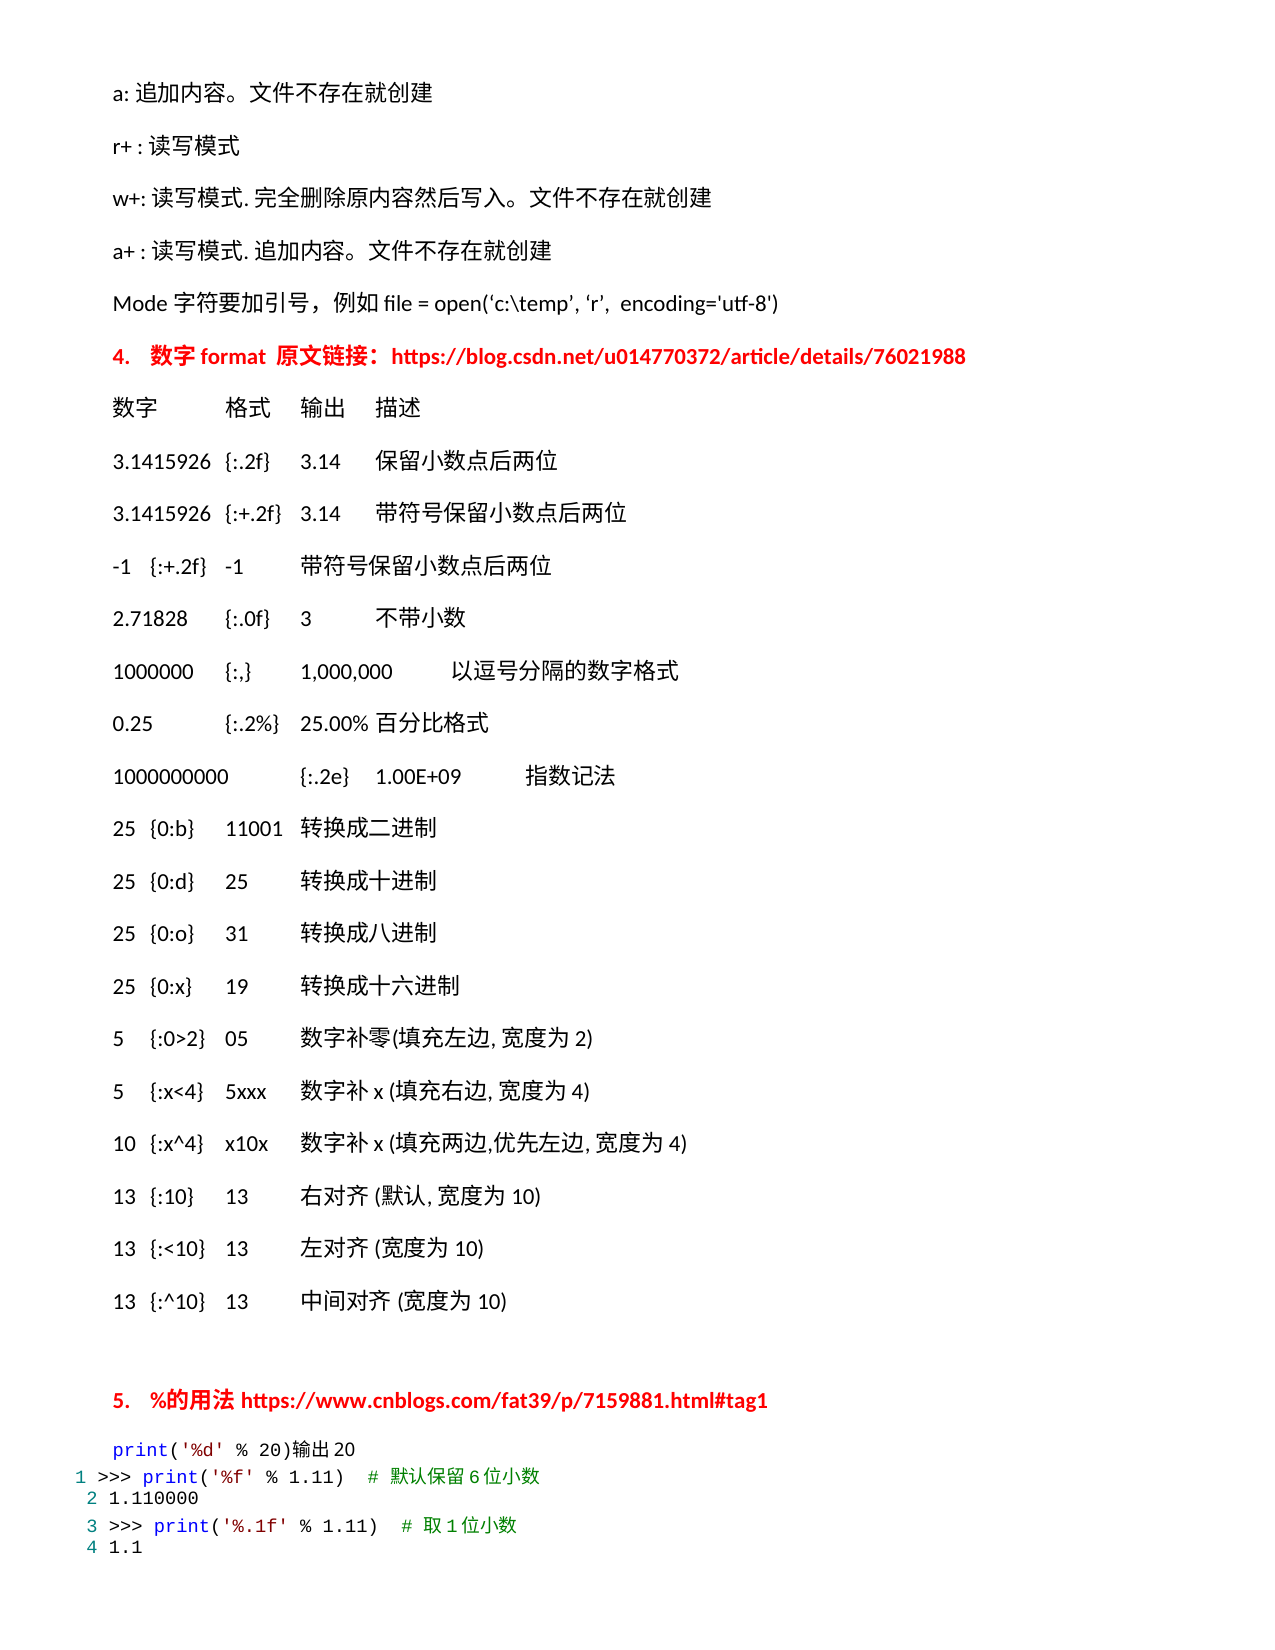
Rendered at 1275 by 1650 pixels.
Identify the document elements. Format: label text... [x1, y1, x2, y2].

text r+ : 读写模式 [112, 127, 1200, 161]
text 1 >>> print('%f' % 1.11) # 默认保留6位小数 [75, 1462, 1200, 1489]
text 3.1415926 {:.2f} 3.14 保留小数点后两位 [112, 442, 1200, 476]
text 25 {0:x} 19 转换成十六进制 [112, 967, 1200, 1001]
text 0.25 {:.2%} 25.00% 百分比格式 [112, 705, 1200, 738]
list 数字format 原文链接：https://blog.csdn.net/u014770372/article/details/76021988 [112, 337, 1200, 371]
text print('%d' % 20)输出20 [112, 1434, 1200, 1462]
text 3.1415926 {:+.2f} 3.14 带符号保留小数点后两位 [112, 495, 1200, 528]
text 13 {:<10} 13 左对齐 (宽度为10) [112, 1230, 1200, 1263]
text 2 1.110000 [75, 1489, 1200, 1510]
text 数字 格式 输出 描述 [112, 390, 1200, 423]
text 10 {:x^4} x10x 数字补x (填充两边,优先左边, 宽度为4) [112, 1125, 1200, 1158]
text 5 {:x<4} 5xxx 数字补x (填充右边, 宽度为4) [112, 1072, 1200, 1106]
text 2.71828 {:.0f} 3 不带小数 [112, 600, 1200, 633]
text 1000000000 {:.2e} 1.00E+09 指数记法 [112, 757, 1200, 791]
text 13 {:10} 13 右对齐 (默认, 宽度为10) [112, 1177, 1200, 1211]
text a: 追加内容。文件不存在就创建 [112, 75, 1200, 108]
text 4 1.1 [75, 1538, 1200, 1559]
text 25 {0:b} 11001 转换成二进制 [112, 810, 1200, 843]
text 25 {0:o} 31 转换成八进制 [112, 915, 1200, 948]
text -1 {:+.2f} -1 带符号保留小数点后两位 [112, 547, 1200, 581]
text 13 {:^10} 13 中间对齐 (宽度为10) [112, 1282, 1200, 1316]
text w+: 读写模式. 完全删除原内容然后写入。文件不存在就创建 [112, 180, 1200, 213]
text 5 {:0>2} 05 数字补零(填充左边, 宽度为2) [112, 1020, 1200, 1053]
text 1000000 {:,} 1,000,000 以逗号分隔的数字格式 [112, 652, 1200, 686]
text a+ : 读写模式. 追加内容。文件不存在就创建 [112, 232, 1200, 266]
text 25 {0:d} 25 转换成十进制 [112, 862, 1200, 896]
text 3 >>> print('%.1f' % 1.11) # 取1位小数 [75, 1510, 1200, 1538]
list %的用法 https://www.cnblogs.com/fat39/p/7159881.html#tag1 [112, 1382, 1200, 1415]
text Mode 字符要加引号，例如file = open(‘c:\temp’, ‘r’, encoding='utf-8') [112, 285, 1200, 318]
